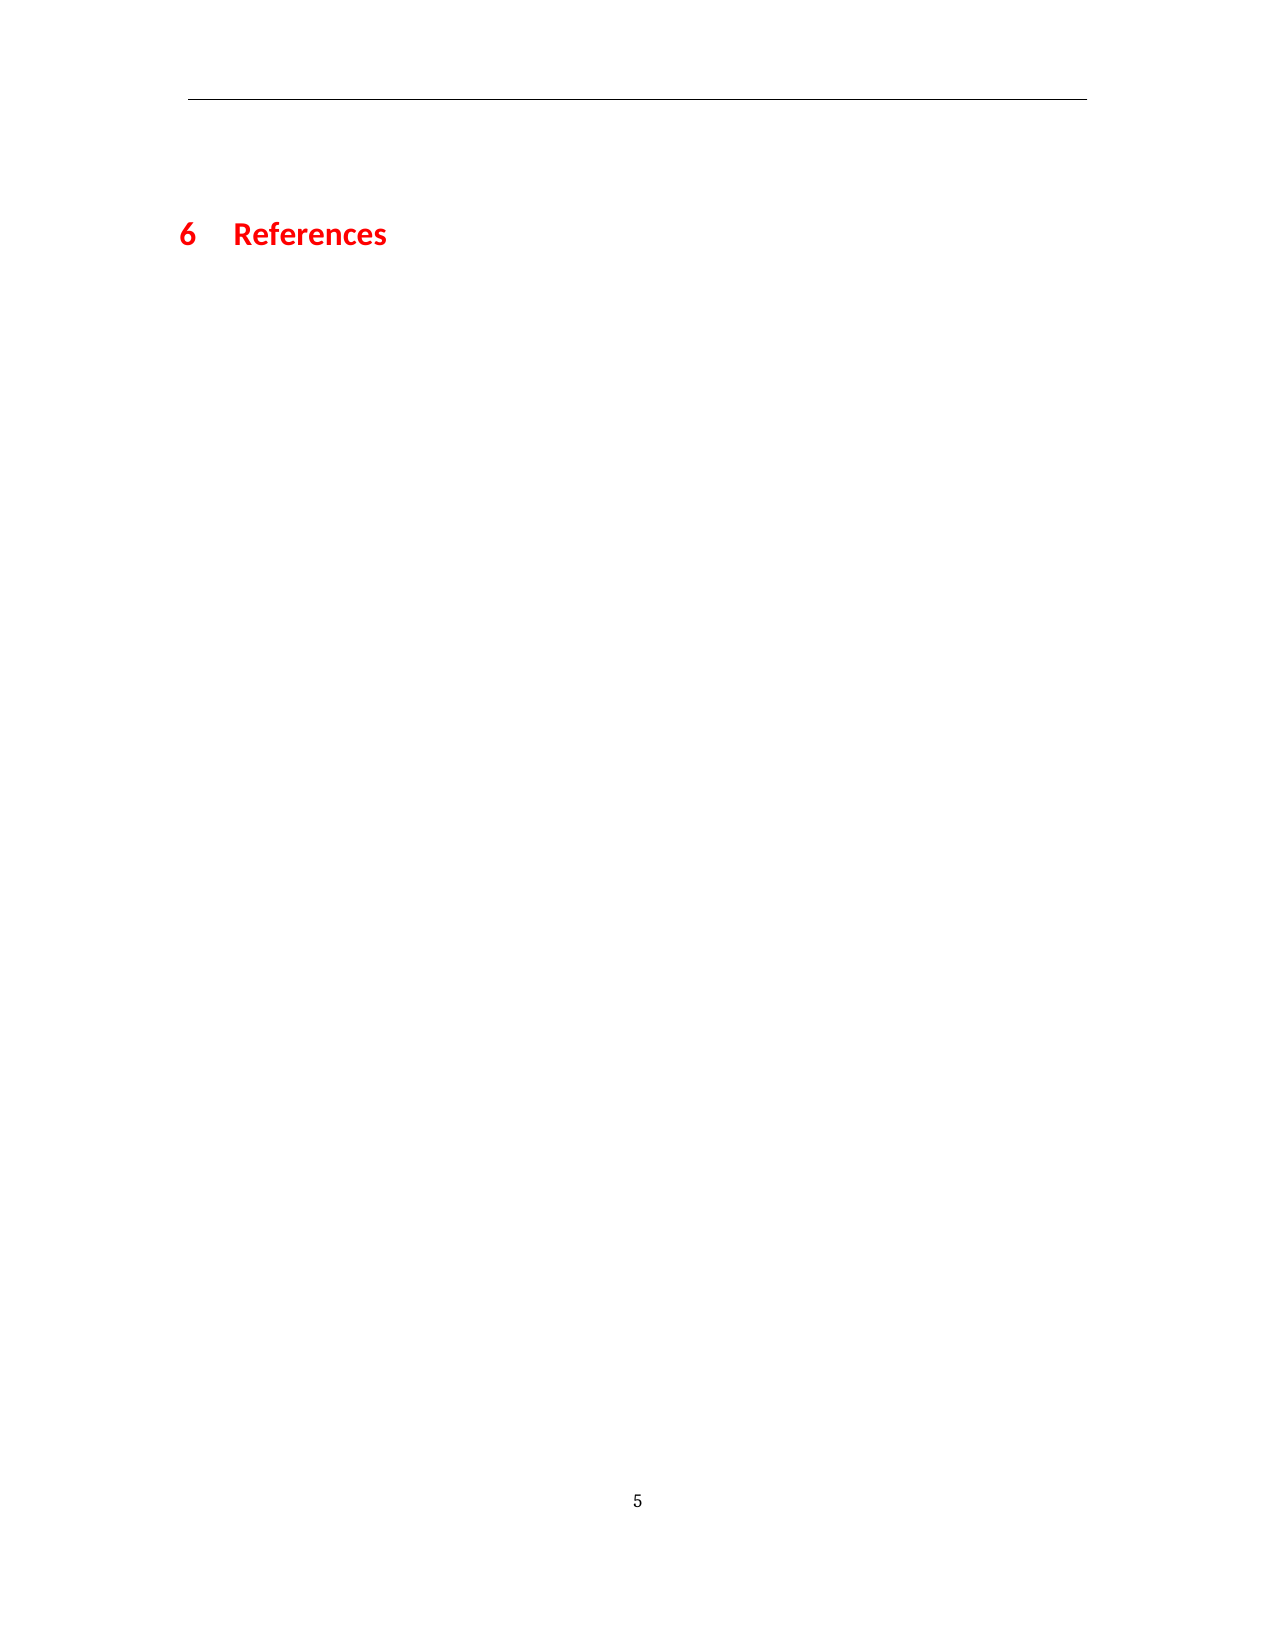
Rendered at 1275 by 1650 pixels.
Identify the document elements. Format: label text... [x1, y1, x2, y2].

subtitle References [187, 212, 1087, 253]
